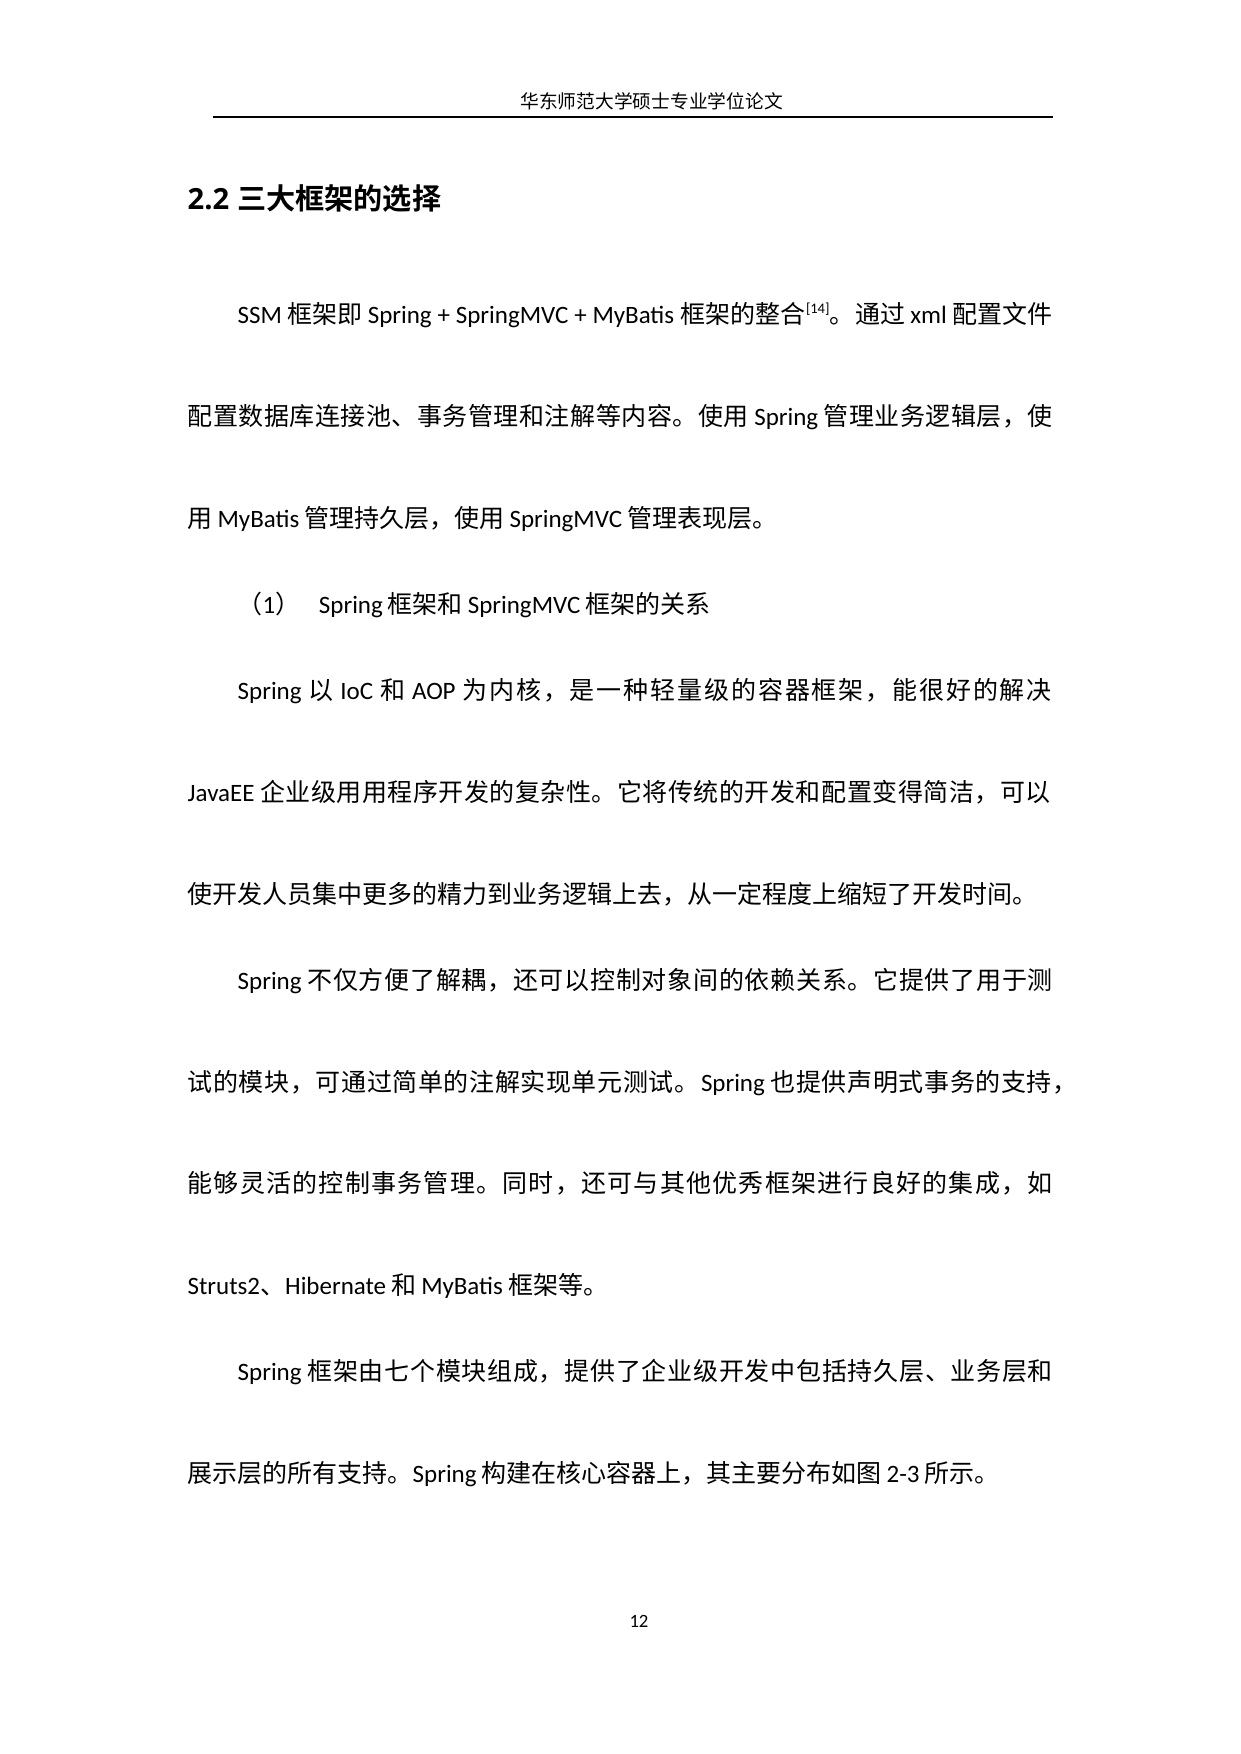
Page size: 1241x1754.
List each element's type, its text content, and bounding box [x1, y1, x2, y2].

list Spring框架和SpringMVC框架的关系 [237, 568, 1053, 636]
text Spring以IoC和AOP为内核，是一种轻量级的容器框架，能很好的解决JavaEE企业级用用程序开发的复杂性。它将传统的开发和配置变得简洁，可以使开发人员集中更多的精力到业务逻辑上去，从一定程度上缩短了开发时间。 [187, 654, 1053, 926]
text Spring不仅方便了解耦，还可以控制对象间的依赖关系。它提供了用于测试的模块，可通过简单的注解实现单元测试。Spring也提供声明式事务的支持，能够灵活的控制事务管理。同时，还可与其他优秀框架进行良好的集成，如Struts2、Hibernate和MyBatis框架等。 [187, 944, 1053, 1318]
text Spring框架由七个模块组成，提供了企业级开发中包括持久层、业务层和展示层的所有支持。Spring构建在核心容器上，其主要分布如图2-3所示。 [187, 1336, 1053, 1506]
text SSM框架即Spring + SpringMVC + MyBatis框架的整合[]。通过xml配置文件配置数据库连接池、事务管理和注解等内容。使用Spring管理业务逻辑层，使用MyBatis管理持久层，使用SpringMVC管理表现层。 [187, 279, 1053, 550]
subtitle 2.2 三大框架的选择 [187, 163, 1053, 231]
